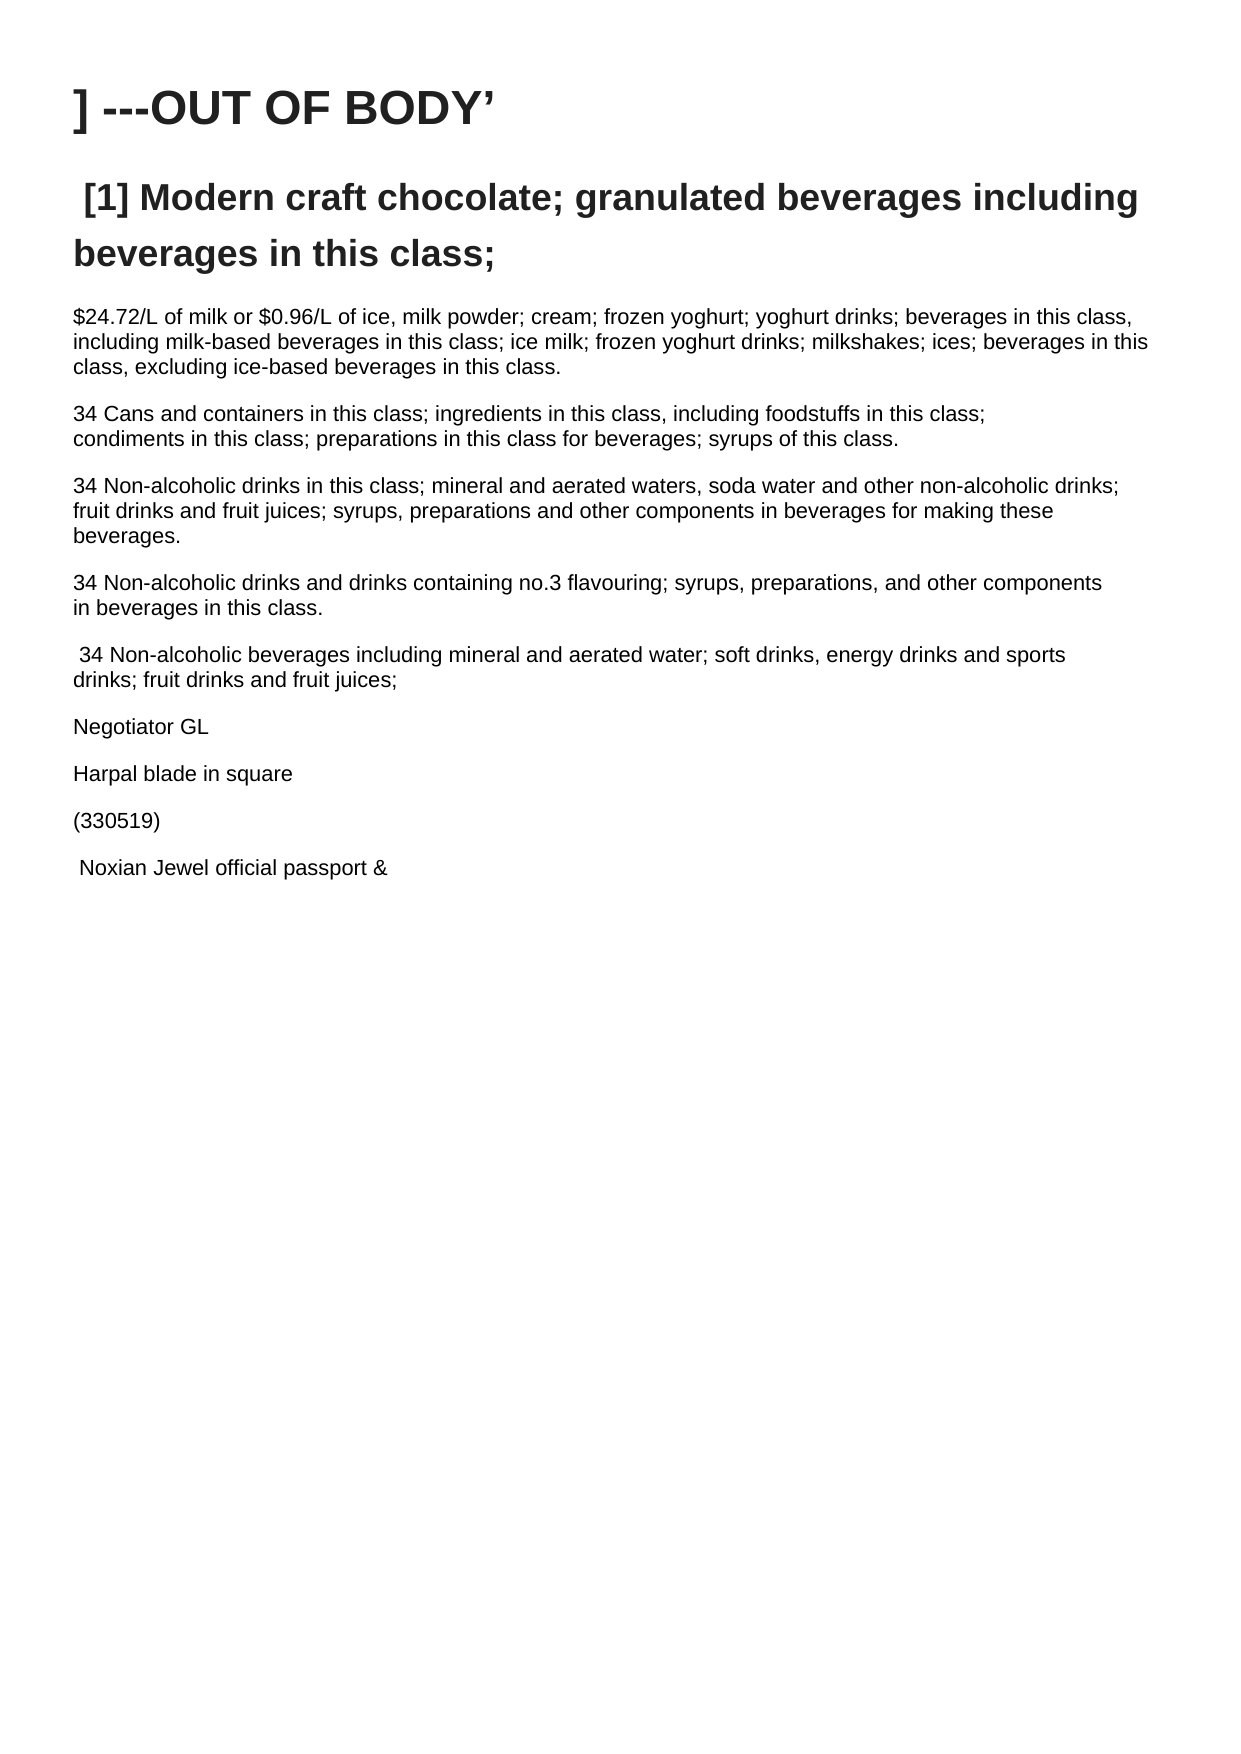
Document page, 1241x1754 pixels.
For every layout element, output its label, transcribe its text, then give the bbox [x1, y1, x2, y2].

text Harpal blade in square (330519) [73, 761, 373, 833]
text 34 Non-alcoholic beverages including mineral and aerated water; soft drinks, energy drinks and sports drinks; fruit drinks and fruit juices; [73, 642, 1129, 692]
text $24.72/L of milk or $0.96/L of ice, milk powder; cream; frozen yoghurt; yoghurt drinks; beverages in this class, including milk-based beverages in this class; ice milk; frozen yoghurt drinks; milkshakes; ices; beverages in this class, excluding ice-based beverages in this class. [73, 304, 1165, 379]
text 34 Cans and containers in this class; ingredients in this class, including foodstuffs in this class; condiments in this class; preparations in this class for beverages; syrups of this class. [73, 401, 1099, 451]
text Noxian Jewel official passport & [73, 854, 1173, 880]
title ] ---OUT OF BODY’ [73, 79, 1173, 134]
text 34 Non-alcoholic drinks in this class; mineral and aerated waters, soda water and other non-alcoholic drinks; fruit drinks and fruit juices; syrups, preparations and other components in beverages for making these beverages. [73, 473, 1153, 548]
text Negotiator GL [73, 714, 1173, 739]
text [1] Modern craft chocolate; granulated beverages including beverages in this class; [73, 175, 1173, 274]
text 34 Non-alcoholic drinks and drinks containing no.3 flavouring; syrups, preparations, and other components in beverages in this class. [73, 570, 1121, 620]
